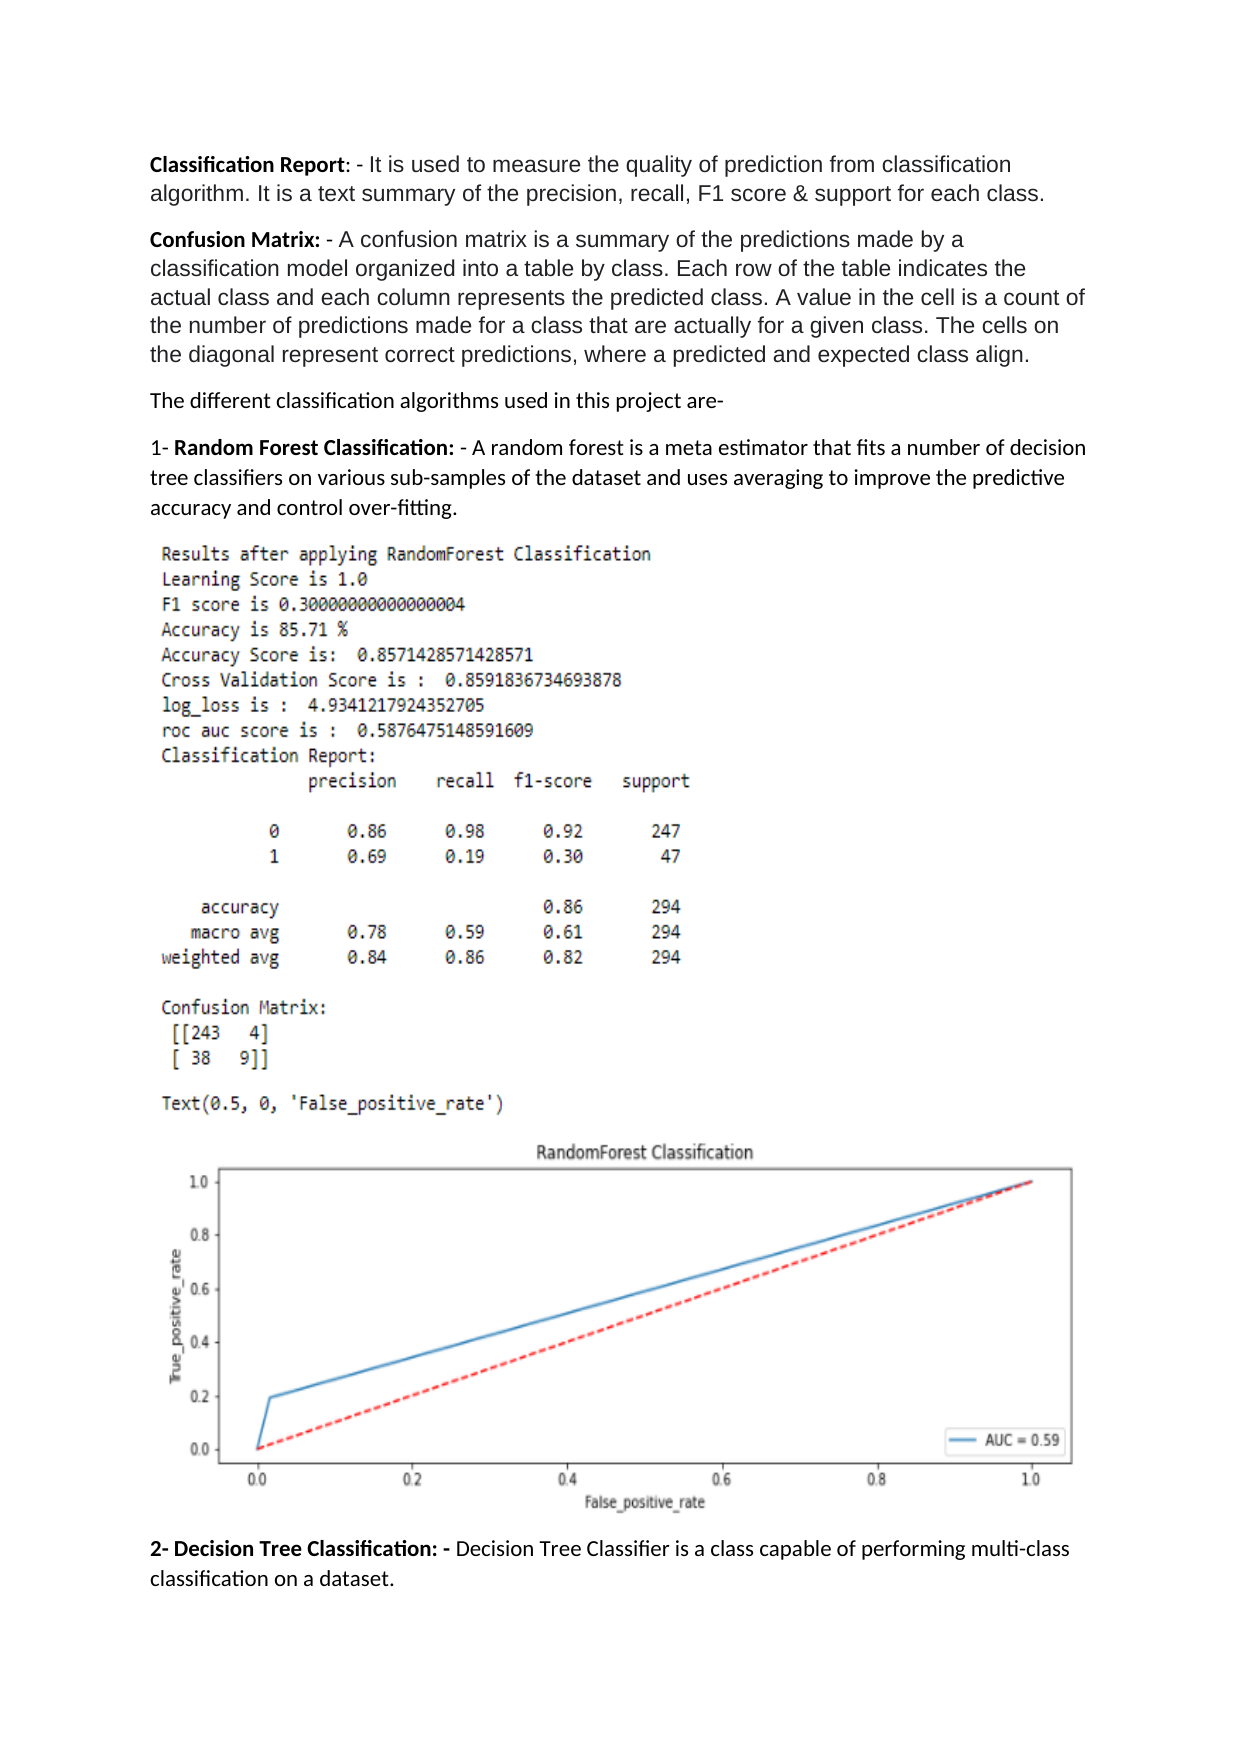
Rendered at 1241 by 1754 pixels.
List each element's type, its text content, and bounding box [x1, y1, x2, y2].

text Classification Report: - It is used to measure the quality of prediction from classification algorithm. It is a text summary of the precision, recall, F1 score & support for each class. [150, 150, 1090, 206]
text 2- Decision Tree Classification: - Decision Tree Classifier is a class capable of performing multi-class classification on a dataset. [150, 1534, 1090, 1592]
text 1- Random Forest Classification: - A random forest is a meta estimator that fits a number of decision tree classifiers on various sub-samples of the dataset and uses averaging to improve the predictive accuracy and control over-fitting. [150, 433, 1090, 521]
text Confusion Matrix: - A confusion matrix is a summary of the predictions made by a classification model organized into a table by class. Each row of the table indicates the actual class and each column represents the predicted class. A value in the cell is a count of the number of predictions made for a class that are actually for a given class. The cells on the diagonal represent correct predictions, where a predicted and expected class align. [150, 225, 1090, 367]
picture [150, 540, 1089, 1515]
text The different classification algorithms used in this project are- [150, 386, 1090, 414]
